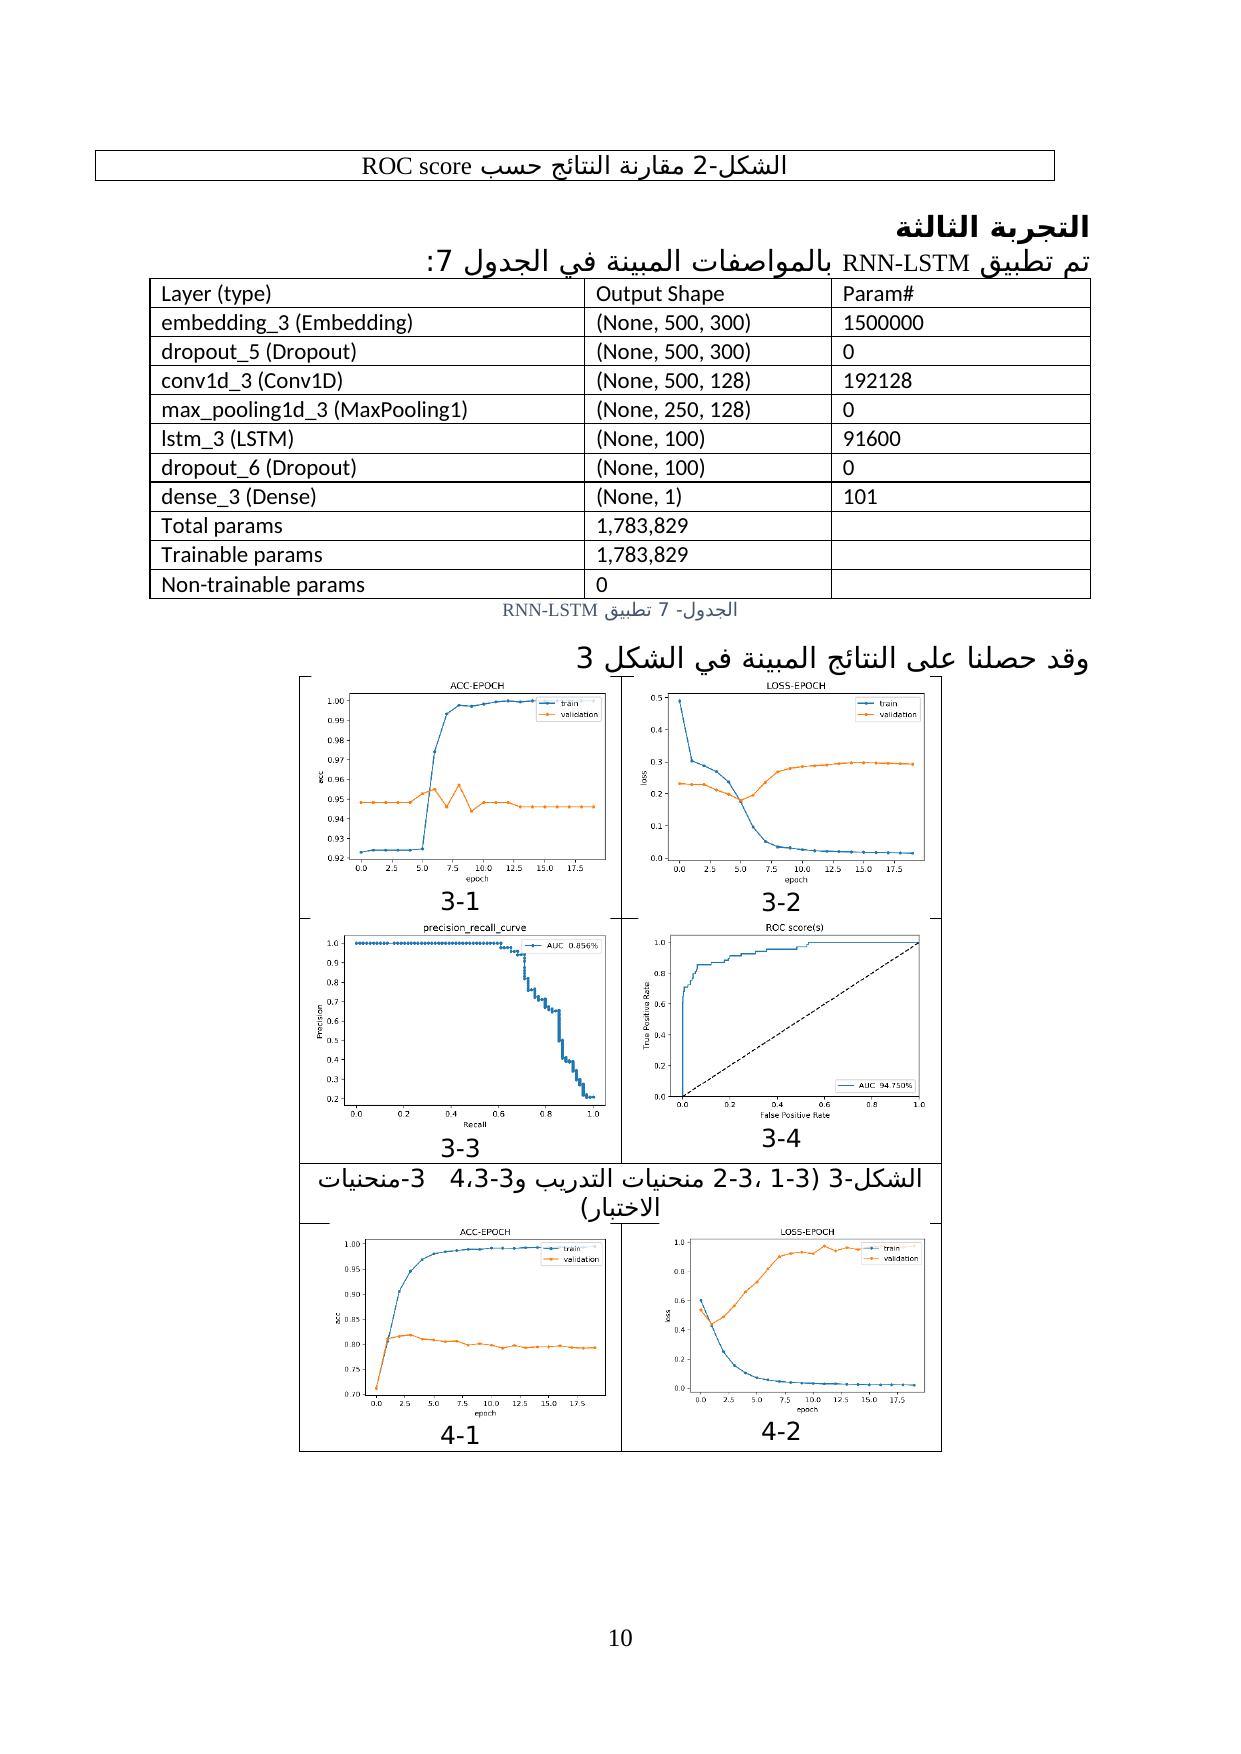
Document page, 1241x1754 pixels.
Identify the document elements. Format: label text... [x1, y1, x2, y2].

table_cell lstm_3 (LSTM) [151, 424, 584, 452]
table_cell (None, 100) [585, 454, 831, 481]
table_cell 0 [832, 337, 1090, 365]
table_header 3-2 [622, 677, 941, 918]
table_cell Trainable params [151, 541, 584, 569]
table_cell dense_3 (Dense) [151, 483, 584, 511]
picture [634, 676, 930, 889]
table_cell dropout_6 (Dropout) [151, 454, 584, 481]
picture [659, 1223, 930, 1418]
table_cell (None, 500, 128) [585, 366, 831, 394]
picture [329, 1223, 611, 1422]
table_cell (None, 250, 128) [585, 395, 831, 423]
table_header Layer (type) [151, 279, 584, 307]
picture [638, 918, 930, 1124]
table_cell (None, 100) [585, 424, 831, 452]
table_header Param# [832, 279, 1090, 307]
table_cell [832, 512, 1090, 539]
text تم تطبيق RNN-LSTM بالمواصفات المبينة في الجدول 7: [150, 244, 1090, 278]
table_cell 0 [585, 570, 831, 598]
text التجربة الثالثة [150, 210, 1090, 244]
table_cell conv1d_3 (Conv1D) [151, 366, 584, 394]
table_cell 0 [832, 395, 1090, 423]
table_cell Total params [151, 512, 584, 539]
table_cell 101 [832, 483, 1090, 511]
table_cell الشكل-3 (3-1 ،3-2 منحنيات التدريب و3-4،3 3-منحنيات الاختبار) [300, 1164, 941, 1222]
table_cell 0 [832, 454, 1090, 481]
picture [310, 918, 611, 1134]
table_cell 4-1 [300, 1224, 621, 1451]
table_cell max_pooling1d_3 (MaxPooling1) [151, 395, 584, 423]
table_cell 3-4 [622, 919, 941, 1163]
table_header Output Shape [585, 279, 831, 307]
table_cell Non-trainable params [151, 570, 584, 598]
table_cell 1,783,829 [585, 512, 831, 539]
table_cell (None, 500, 300) [585, 308, 831, 336]
table_cell [832, 541, 1090, 569]
table_cell [832, 570, 1090, 598]
picture [311, 676, 611, 888]
table_cell dropout_5 (Dropout) [151, 337, 584, 365]
table_cell 91600 [832, 424, 1090, 452]
table_cell (None, 500, 300) [585, 337, 831, 365]
table_header 3-1 [300, 677, 621, 918]
table_cell 1500000 [832, 308, 1090, 336]
table_cell 4-2 [622, 1224, 941, 1451]
table_cell 192128 [832, 366, 1090, 394]
table_cell 1,783,829 [585, 541, 831, 569]
table_cell 3-3 [300, 919, 621, 1163]
table_cell الشكل-2 مقارنة النتائج حسب ROC score [96, 151, 1054, 180]
table_cell (None, 1) [585, 483, 831, 511]
text وقد حصلنا على النتائج المبينة في الشكل 3 [150, 642, 1090, 676]
table_cell embedding_3 (Embedding) [151, 308, 584, 336]
text الجدول- 7 تطبيق RNN-LSTM [150, 599, 1090, 621]
